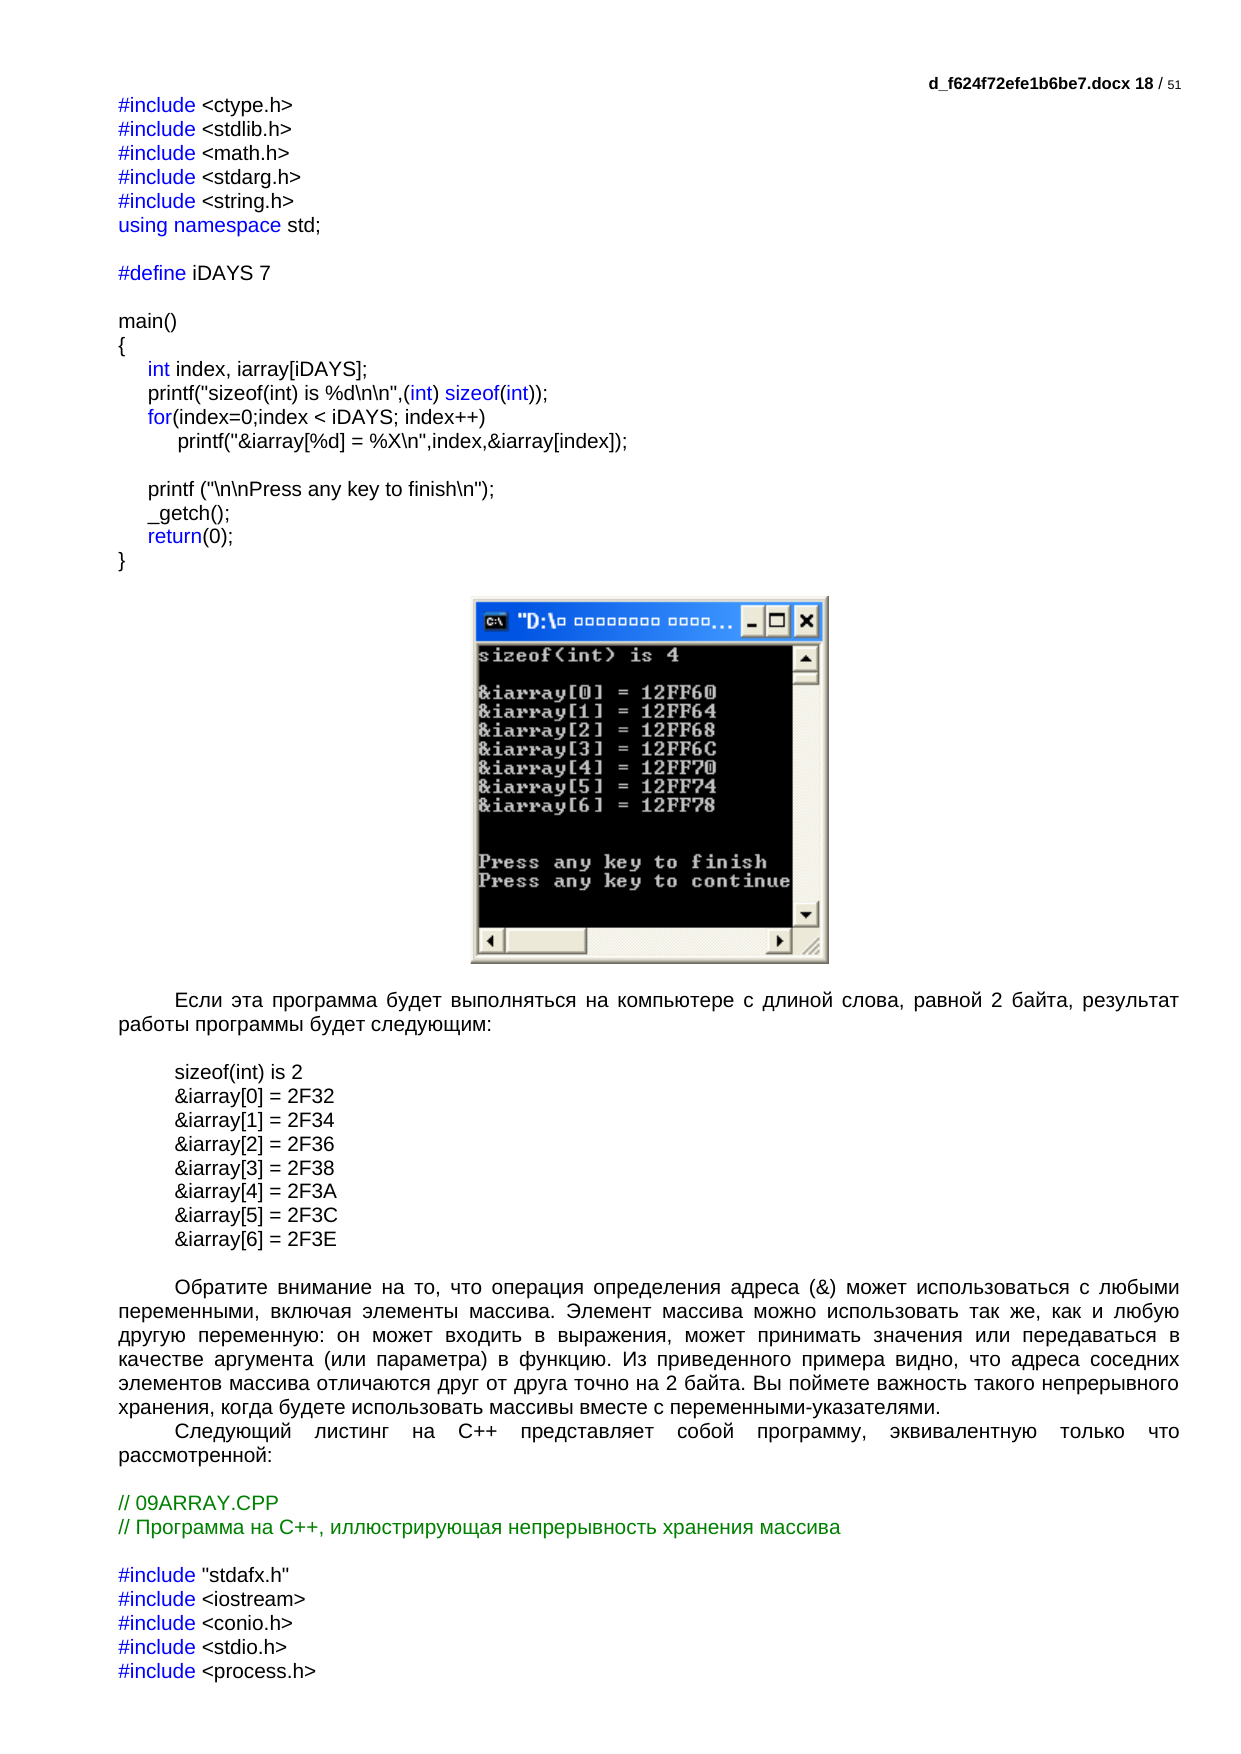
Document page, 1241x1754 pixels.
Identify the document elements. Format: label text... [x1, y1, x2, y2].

text #define iDAYS 7 [118, 261, 1181, 285]
text #include <math.h> [118, 141, 1181, 165]
text &iarray[6] = 2F3E [118, 1227, 1181, 1251]
text return(0); [118, 524, 1181, 548]
text Если эта программа будет выполняться на компьютере с длиной слова, равной 2 байта, результат работы программы будет следующим: [118, 988, 1181, 1036]
text #include <stdlib.h> [118, 117, 1181, 141]
text #include <iostream> [118, 1587, 1181, 1611]
text printf("sizeof(int) is %d\n\n",(int) sizeof(int)); [118, 381, 1181, 404]
text &iarray[0] = 2F32 [118, 1083, 1181, 1107]
text &iarray[1] = 2F34 [118, 1107, 1181, 1131]
text for(index=0;index < iDAYS; index++) [118, 404, 1181, 428]
text &iarray[5] = 2F3C [118, 1203, 1181, 1227]
text int index, iarray[iDAYS]; [118, 357, 1181, 381]
text &iarray[4] = 2F3A [118, 1179, 1181, 1203]
text using namespace std; [118, 213, 1181, 237]
text sizeof(int) is 2 [118, 1059, 1181, 1083]
text main() [118, 309, 1181, 333]
text #include <ctype.h> [118, 93, 1181, 117]
text &iarray[2] = 2F36 [118, 1131, 1181, 1155]
text #include "stdafx.h" [118, 1563, 1181, 1587]
text } [118, 548, 1181, 572]
text printf ("\n\nPress any key to finish\n"); [118, 476, 1181, 500]
text // 09ARRAY.CPP [118, 1491, 1181, 1515]
text &iarray[3] = 2F38 [118, 1155, 1181, 1179]
text // Программа на C++, иллюстрирующая непрерывность хранения массива [118, 1515, 1181, 1539]
text #include <conio.h> [118, 1611, 1181, 1634]
text #include <process.h> [118, 1658, 1181, 1682]
picture [470, 596, 829, 964]
text Обратите внимание на то, что операция определения адреса (&) может использоваться с любыми переменными, включая элементы массива. Элемент массива можно использовать так же, как и любую другую переменную: он может входить в выражения, может принимать значения или передаваться в качестве аргумента (или параметра) в функцию. Из приведенного примера видно, что адреса соседних элементов массива отличаются друг от друга точно на 2 байта. Вы поймете важность такого непрерывного хранения, когда будете использовать массивы вместе с переменными-указателями. [118, 1275, 1181, 1419]
text Следующий листинг на C++ представляет собой программу, эквивалентную только что рассмотренной: [118, 1419, 1181, 1467]
text printf("&iarray[%d] = %X\n",index,&iarray[index]); [118, 428, 1181, 452]
text _getch(); [118, 500, 1181, 524]
text { [118, 333, 1181, 357]
text #include <string.h> [118, 189, 1181, 213]
text #include <stdio.h> [118, 1634, 1181, 1658]
text #include <stdarg.h> [118, 165, 1181, 189]
